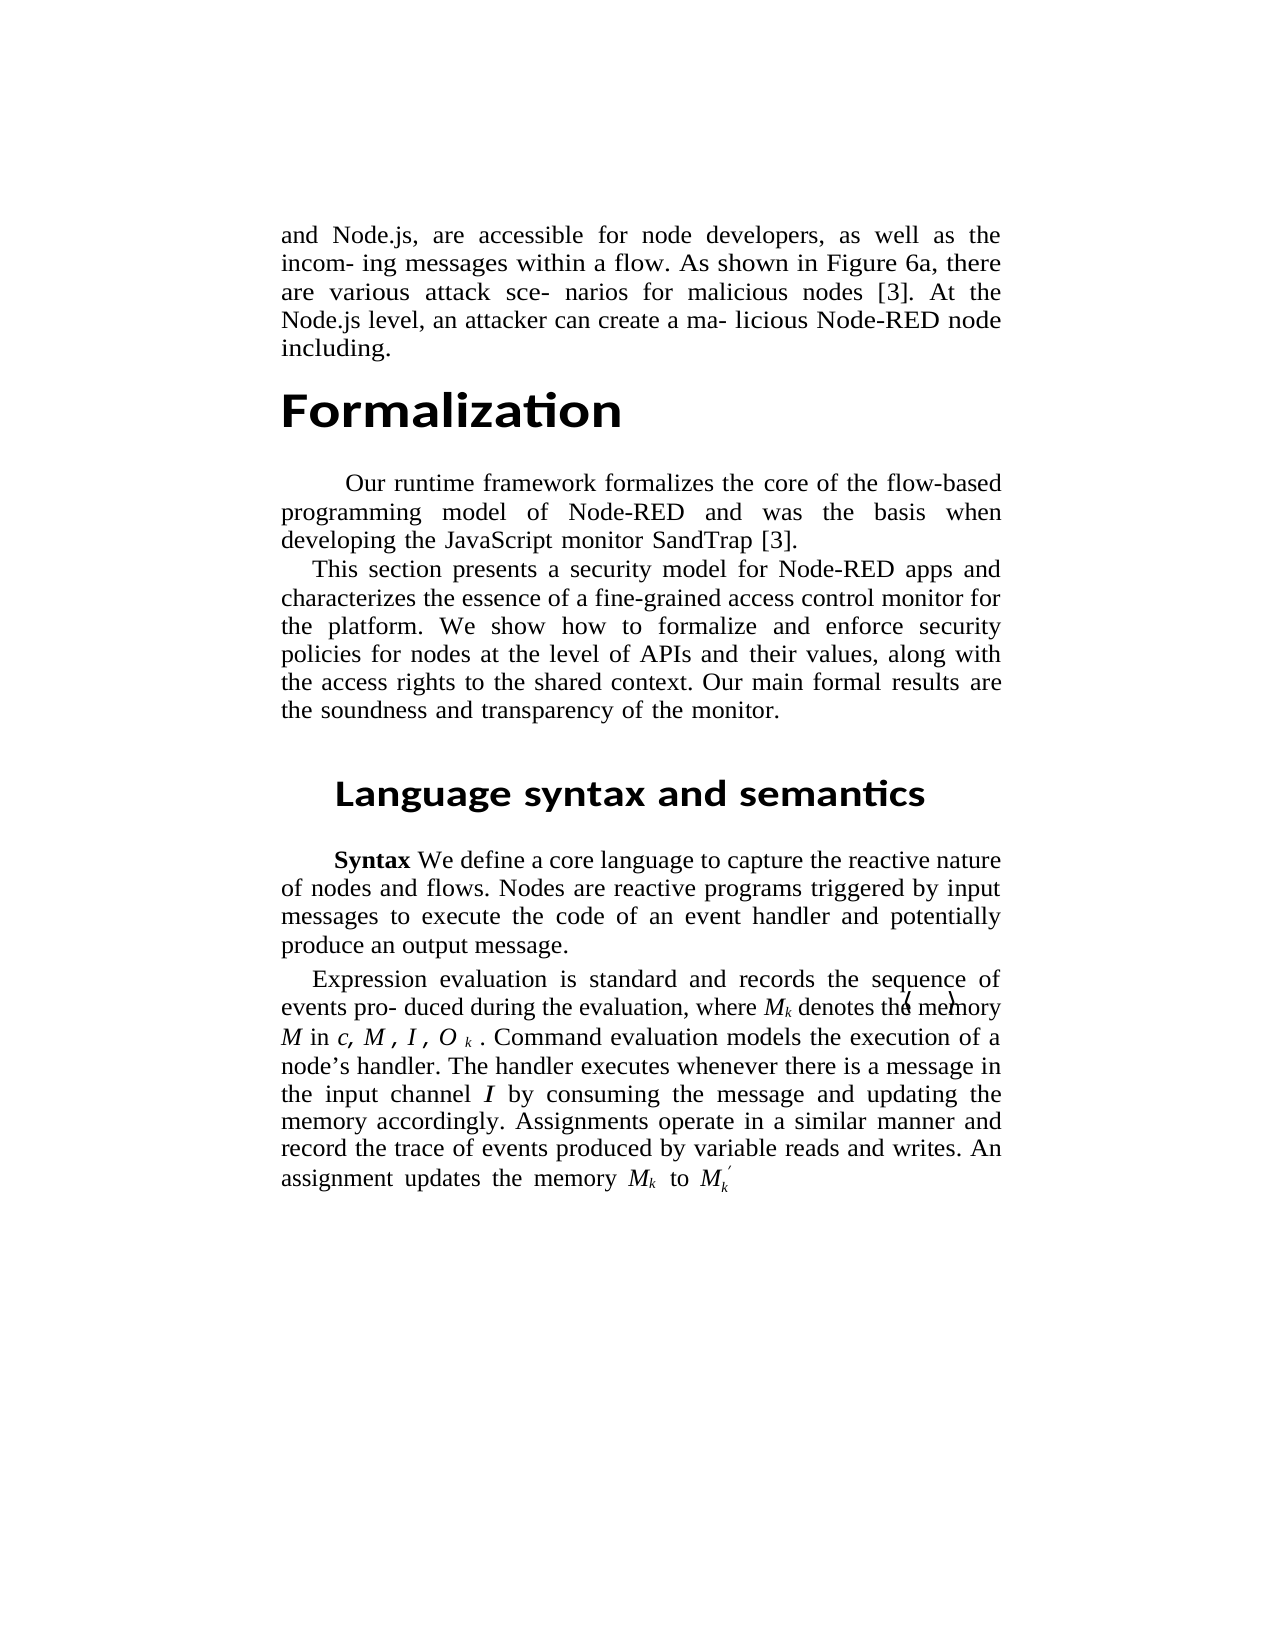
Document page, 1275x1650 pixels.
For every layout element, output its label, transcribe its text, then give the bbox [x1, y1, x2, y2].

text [237, 221, 1002, 362]
text Expression evaluation is standard and records the sequence of events pro- duced during the evaluation, where Mk denotes the memory M in c, M , I , O k . Command evaluation models the execution of a node’s handler. The handler executes whenever there is a message in the input channel I by consuming the message and updating the memory accordingly. Assignments operate in a similar manner and record the trace of events produced by variable reads and writes. An assignment updates the memory Mk to Mk′ [281, 966, 1002, 1195]
subtitle Formalization [281, 379, 1096, 440]
text Our runtime framework formalizes the core of the flow-based programming model of Node-RED and was the basis when developing the JavaScript monitor SandTrap [3]. [237, 469, 1002, 554]
text Syntax We define a core language to capture the reactive nature of nodes and flows. Nodes are reactive programs triggered by input messages to execute the code of an event handler and potentially produce an output message. [237, 846, 1002, 958]
subtitle Language syntax and semantics [281, 770, 1096, 816]
text This section presents a security model for Node-RED apps and characterizes the essence of a fine-grained access control monitor for the platform. We show how to formalize and enforce security policies for nodes at the level of APIs and their values, along with the access rights to the shared context. Our main formal results are the soundness and transparency of the monitor. [281, 555, 1002, 724]
